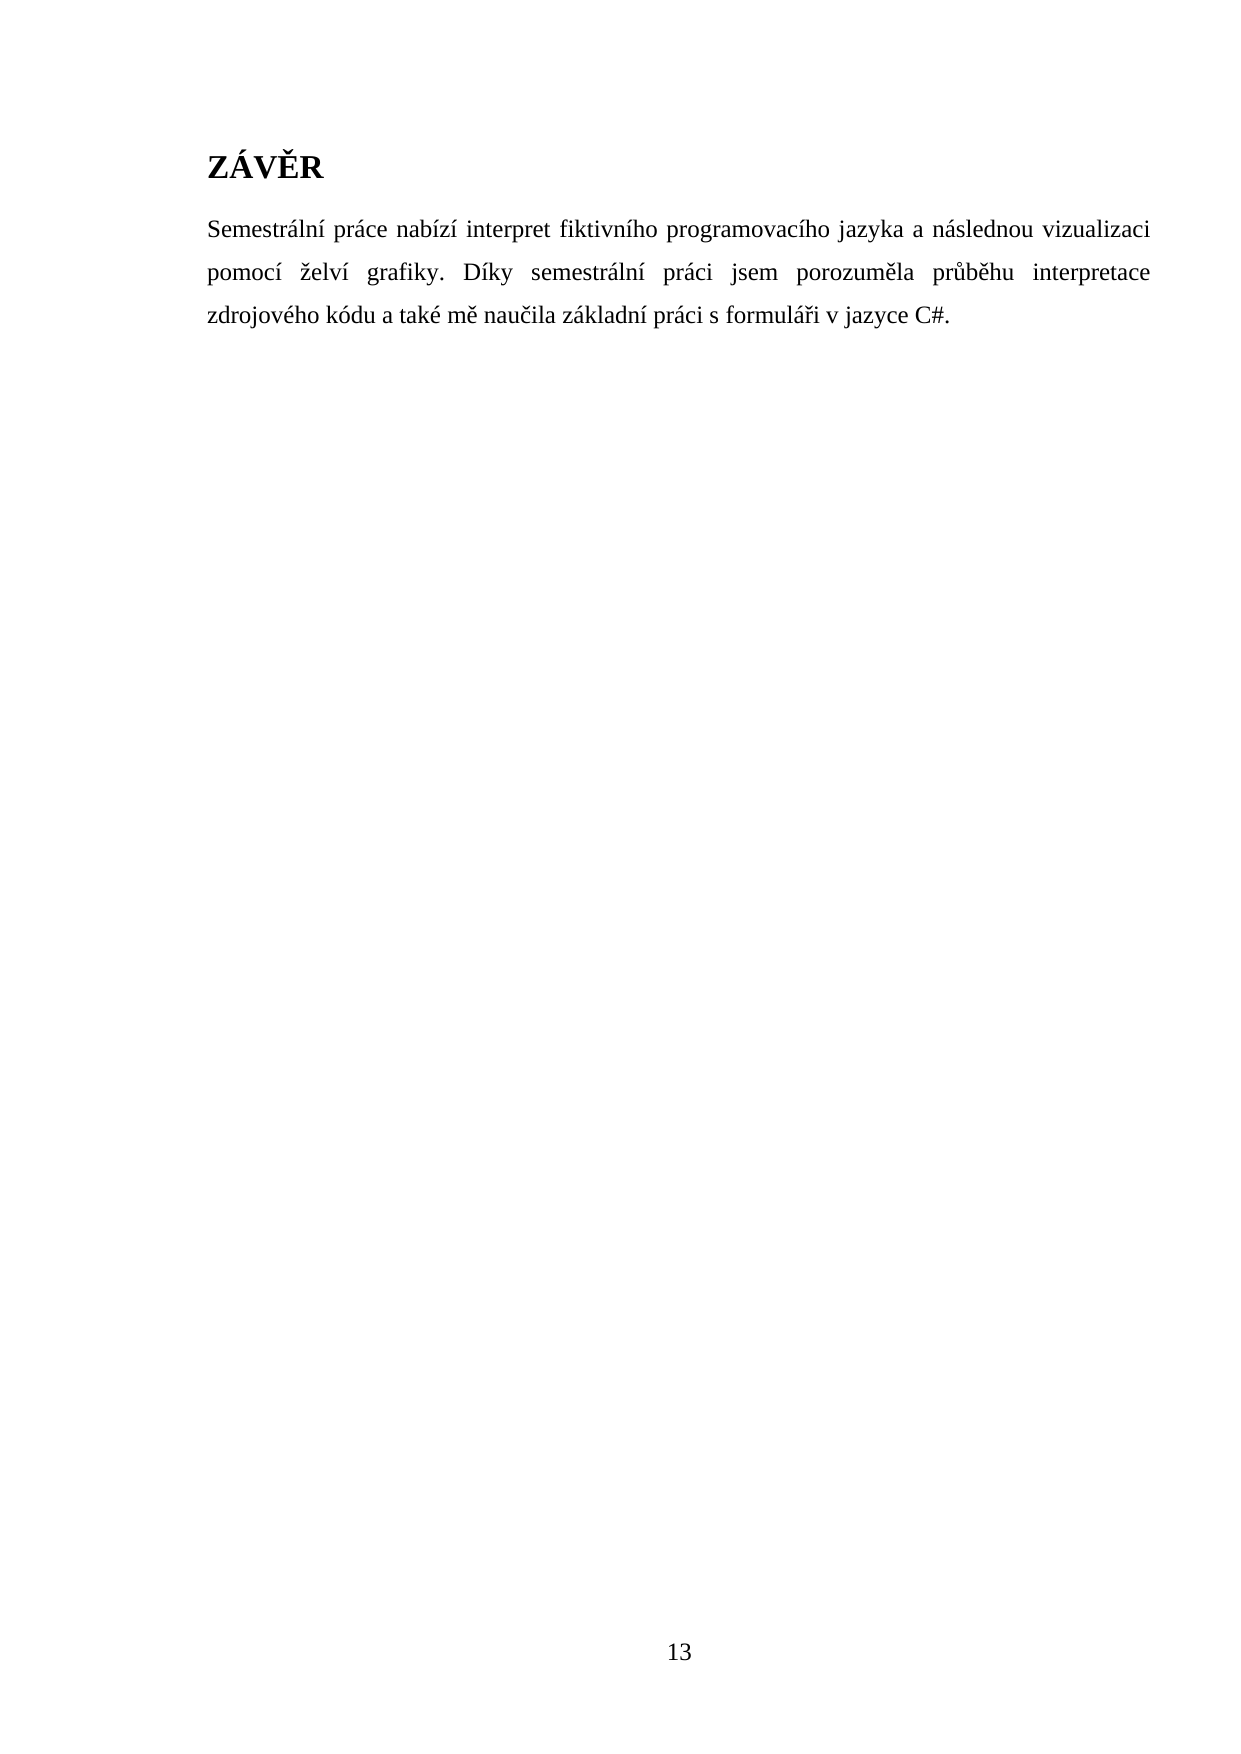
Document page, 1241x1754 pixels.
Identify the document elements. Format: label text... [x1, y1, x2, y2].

text Závěr [207, 148, 1152, 186]
text Semestrální práce nabízí interpret fiktivního programovacího jazyka a následnou vizualizaci pomocí želví grafiky. Díky semestrální práci jsem porozuměla průběhu interpretace zdrojového kódu a také mě naučila základní práci s formuláři v jazyce C#. [207, 214, 1152, 329]
